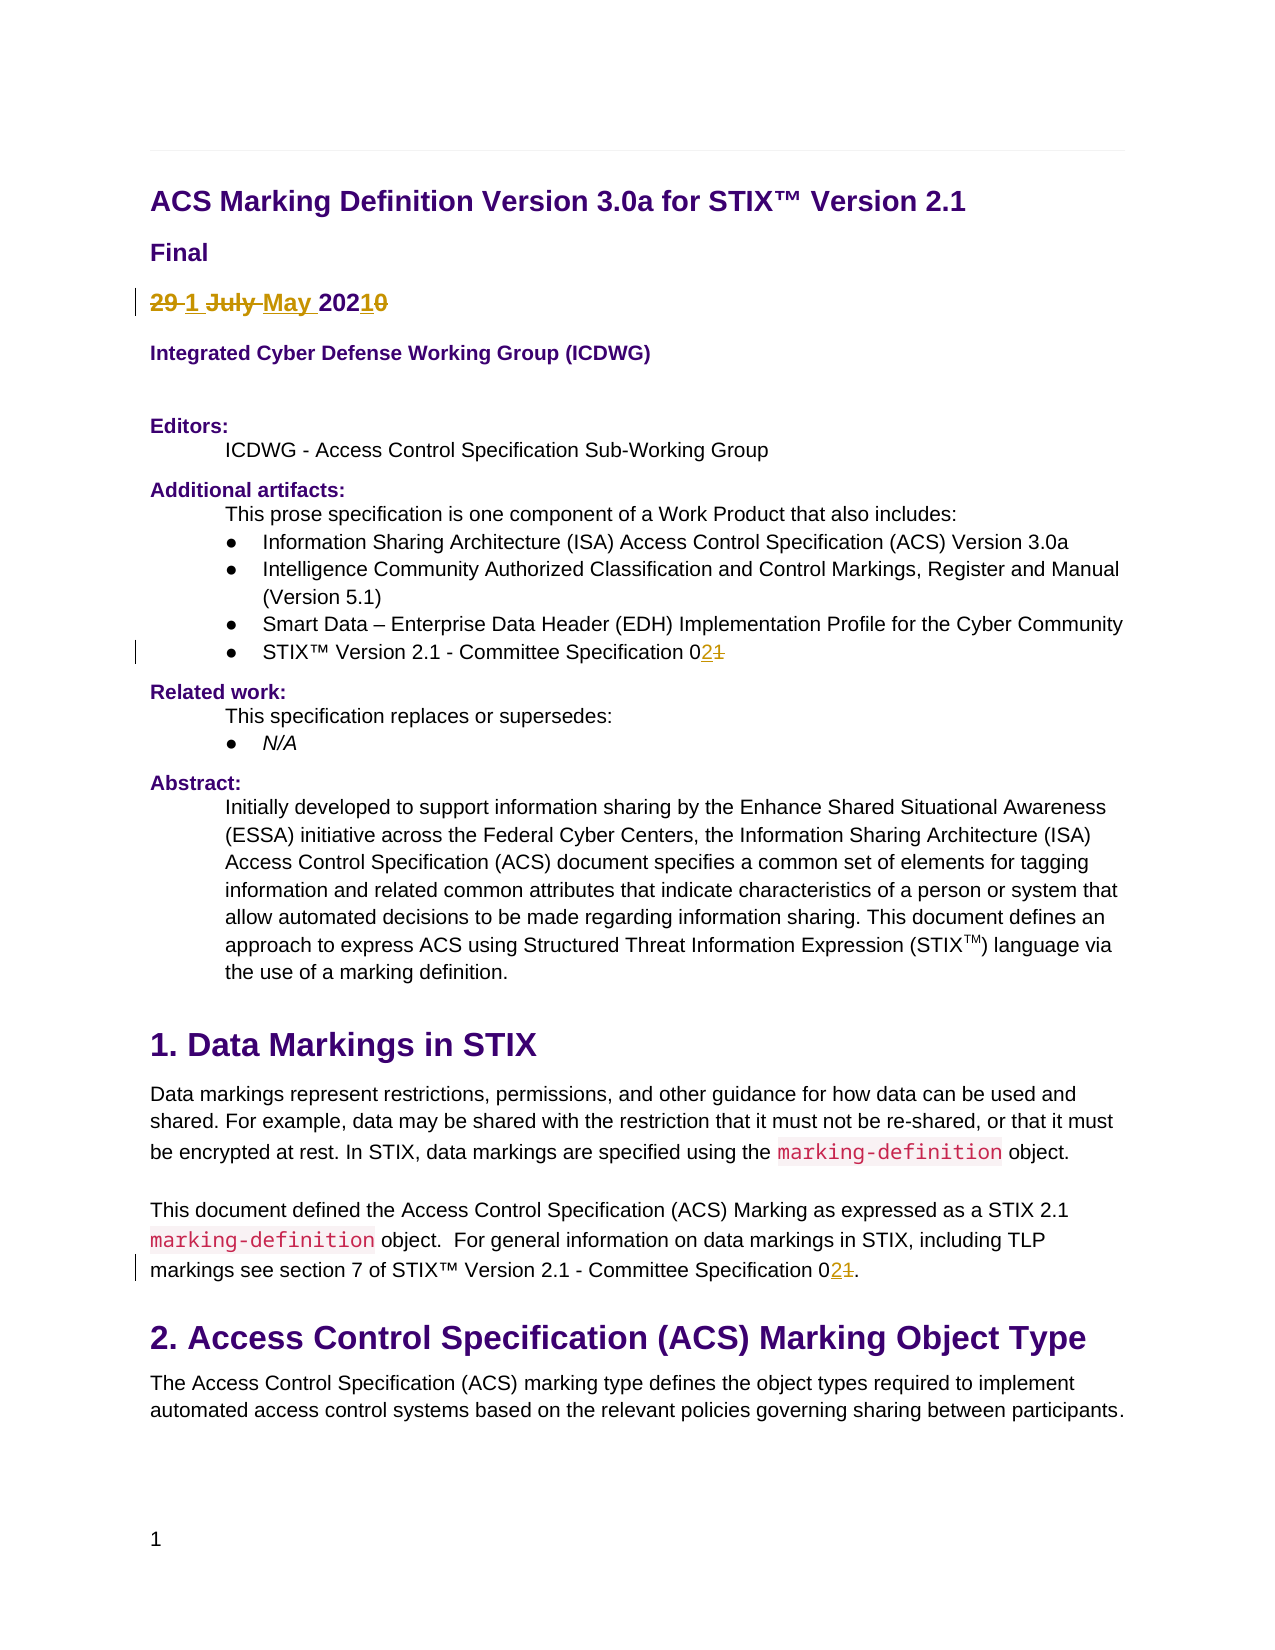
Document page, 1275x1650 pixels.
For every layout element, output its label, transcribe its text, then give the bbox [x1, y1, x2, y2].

list Intelligence Community Authorized Classification and Control Markings, Register and Manual (Version 5.1) [225, 557, 1125, 608]
title ACS Marking Definition Version 3.0a for STIX™ Version 2.1 [150, 151, 1125, 217]
subtitle 202 [150, 287, 1125, 316]
text ICDWG - Access Control Specification Sub-Working Group [225, 438, 1125, 462]
list Smart Data – Enterprise Data Header (EDH) Implementation Profile for the Cyber Community [225, 612, 1125, 636]
list STIX™ Version 2.1 - Committee Specification 0 [225, 639, 1125, 663]
subtitle Additional artifacts: [150, 478, 1125, 502]
title Final [150, 238, 1125, 267]
subtitle Abstract: [150, 771, 1125, 795]
list N/A [225, 731, 1125, 755]
subtitle ​Integrated Cyber Defense Working Group (ICDWG) [150, 341, 1125, 365]
text This specification replaces or supersedes: [225, 703, 1125, 727]
subtitle ​2. Access Control Specification (ACS) Marking Object Type [150, 1318, 1125, 1357]
text Initially developed to support information sharing by the Enhance Shared Situational Awareness (ESSA) initiative across the Federal Cyber Centers, the Information Sharing Architecture (ISA) Access Control Specification (ACS) document specifies a common set of elements for tagging information and related common attributes that indicate characteristics of a person or system that allow automated decisions to be made regarding information sharing. This document defines an approach to express ACS using Structured Threat Information Expression (STIXTM) language via the use of a marking definition. [225, 795, 1125, 984]
subtitle ​Editors: [150, 414, 1125, 438]
list Information Sharing Architecture (ISA) Access Control Specification (ACS) Version 3.0a [225, 529, 1125, 553]
text This document defined the Access Control Specification (ACS) Marking as expressed as a STIX 2.1 marking-definition object. For general information on data markings in STIX, including TLP markings see section 7 of STIX™ Version 2.1 - Committee Specification 0. [150, 1197, 1125, 1281]
text The Access Control Specification (ACS) marking type defines the object types required to implement automated access control systems based on the relevant policies governing sharing between participants. [150, 1371, 1125, 1422]
text This prose specification is one component of a Work Product that also includes: [225, 502, 1125, 526]
subtitle Related work: [150, 679, 1125, 703]
subtitle 1.​ Data Markings in STIX [150, 1025, 1125, 1063]
text Data markings represent restrictions, permissions, and other guidance for how data can be used and shared. For example, data may be shared with the restriction that it must not be re-shared, or that it must be encrypted at rest. In STIX, data markings are specified using the marking-definition object. [150, 1082, 1125, 1166]
